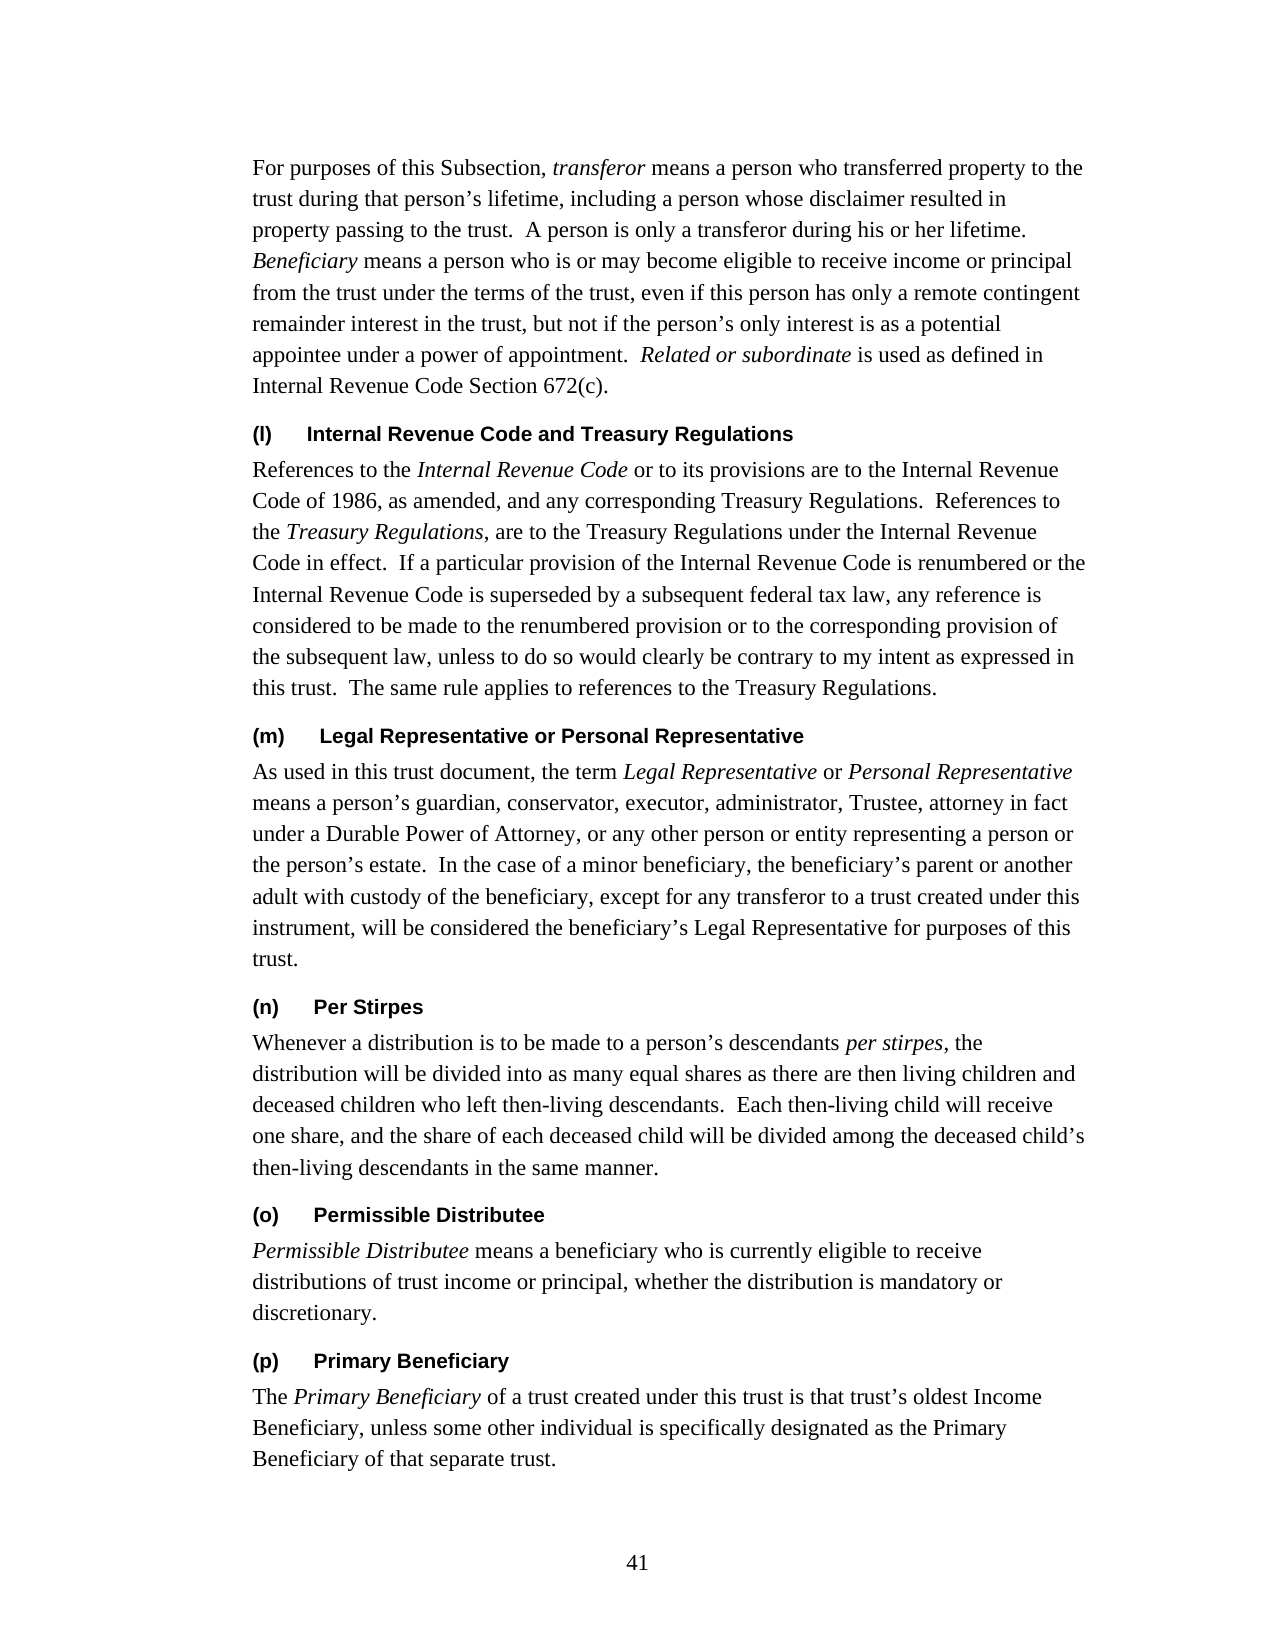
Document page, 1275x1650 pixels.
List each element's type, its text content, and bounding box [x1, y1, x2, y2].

text Whenever a distribution is to be made to a person’s descendants per stirpes, the distribution will be divided into as many equal shares as there are then living children and deceased children who left then-living descendants. Each then-living child will receive one share, and the share of each deceased child will be divided among the deceased child’s then-living descendants in the same manner. [252, 1025, 1087, 1181]
text (n) Per Stirpes [189, 989, 1087, 1021]
text The Primary Beneficiary of a trust created under this trust is that trust’s oldest Income Beneficiary, unless some other individual is specifically designated as the Primary Beneficiary of that separate trust. [252, 1379, 1087, 1473]
text Permissible Distributee means a beneficiary who is currently eligible to receive distributions of trust income or principal, whether the distribution is mandatory or discretionary. [252, 1233, 1087, 1327]
text As used in this trust document, the term Legal Representative or Personal Representative means a person’s guardian, conservator, executor, administrator, Trustee, attorney in fact under a Durable Power of Attorney, or any other person or entity representing a person or the person’s estate. In the case of a minor beneficiary, the beneficiary’s parent or another adult with custody of the beneficiary, except for any transferor to a trust created under this instrument, will be considered the beneficiary’s Legal Representative for purposes of this trust. [252, 754, 1087, 973]
text References to the Internal Revenue Code or to its provisions are to the Internal Revenue Code of 1986, as amended, and any corresponding Treasury Regulations. References to the Treasury Regulations, are to the Treasury Regulations under the Internal Revenue Code in effect. If a particular provision of the Internal Revenue Code is renumbered or the Internal Revenue Code is superseded by a subsequent federal tax law, any reference is considered to be made to the renumbered provision or to the corresponding provision of the subsequent law, unless to do so would clearly be contrary to my intent as expressed in this trust. The same rule applies to references to the Treasury Regulations. [252, 452, 1087, 702]
text (p) Primary Beneficiary [189, 1344, 1087, 1375]
text (m) Legal Representative or Personal Representative [189, 719, 1087, 750]
text (l) Internal Revenue Code and Treasury Regulations [189, 417, 1087, 448]
text (o) Permissible Distributee [189, 1198, 1087, 1229]
text For purposes of this Subsection, transferor means a person who transferred property to the trust during that person’s lifetime, including a person whose disclaimer resulted in property passing to the trust. A person is only a transferor during his or her lifetime. Beneficiary means a person who is or may become eligible to receive income or principal from the trust under the terms of the trust, even if this person has only a remote contingent remainder interest in the trust, but not if the person’s only interest is as a potential appointee under a power of appointment. Related or subordinate is used as defined in Internal Revenue Code Section 672(c). [252, 150, 1087, 400]
